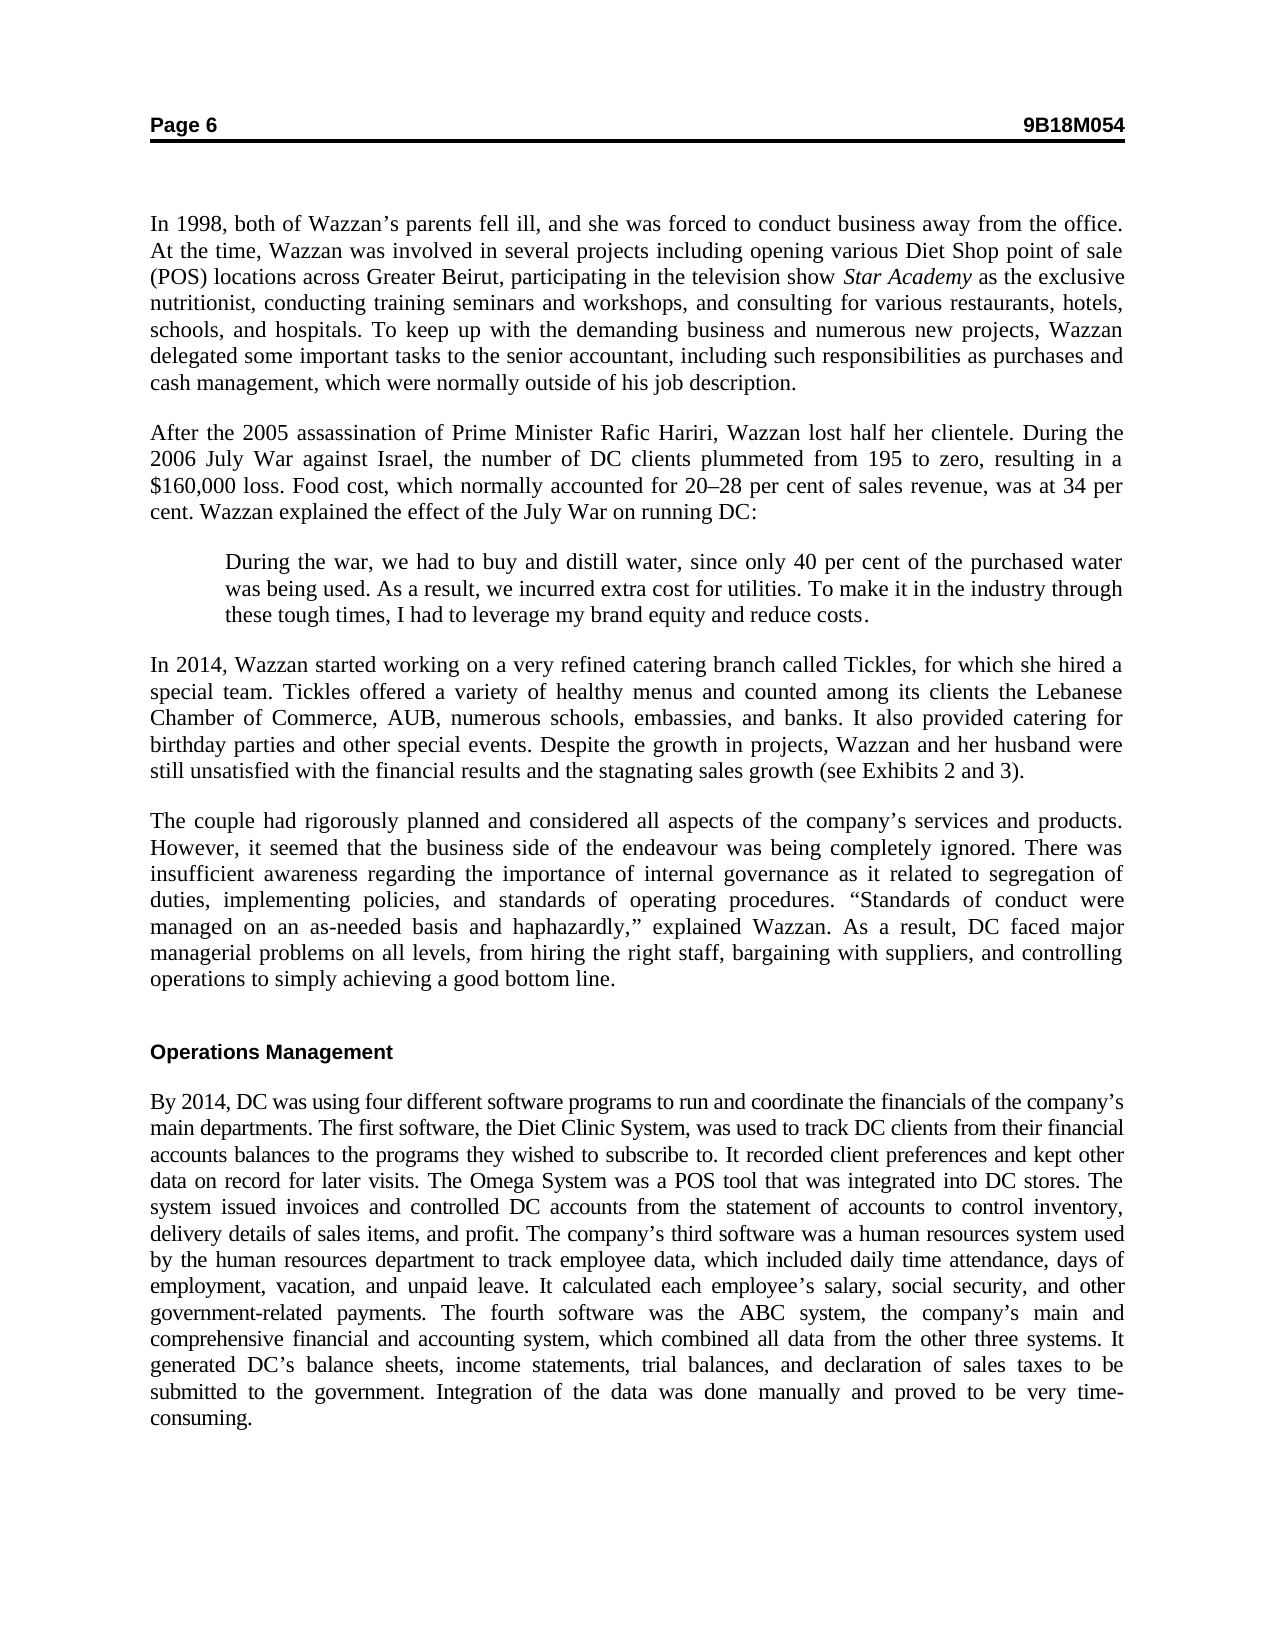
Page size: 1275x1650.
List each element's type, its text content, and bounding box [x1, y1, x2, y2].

text Operations Management [150, 1040, 1125, 1064]
text In 2014, Wazzan started working on a very refined catering branch called Tickles, for which she hired a special team. Tickles offered a variety of healthy menus and counted among its clients the Lebanese Chamber of Commerce, AUB, numerous schools, embassies, and banks. It also provided catering for birthday parties and other special events. Despite the growth in projects, Wazzan and her husband were still unsatisfied with the financial results and the stagnating sales growth (see Exhibits 2 and 3). [150, 652, 1125, 783]
text In 1998, both of Wazzan’s parents fell ill, and she was forced to conduct business away from the office. At the time, Wazzan was involved in several projects including opening various Diet Shop point of sale (POS) locations across Greater Beirut, participating in the television show Star Academy as the exclusive nutritionist, conducting training seminars and workshops, and consulting for various restaurants, hotels, schools, and hospitals. To keep up with the demanding business and numerous new projects, Wazzan delegated some important tasks to the senior accountant, including such responsibilities as purchases and cash management, which were normally outside of his job description. [150, 210, 1125, 395]
text During the war, we had to buy and distill water, since only 40 per cent of the purchased water was being used. As a result, we incurred extra cost for utilities. To make it in the industry through these tough times, I had to leverage my brand equity and reduce costs. [225, 548, 1125, 627]
text By 2014, DC was using four different software programs to run and coordinate the financials of the company’s main departments. The first software, the Diet Clinic System, was used to track DC clients from their financial accounts balances to the programs they wished to subscribe to. It recorded client preferences and kept other data on record for later visits. The Omega System was a POS tool that was integrated into DC stores. The system issued invoices and controlled DC accounts from the statement of accounts to control inventory, delivery details of sales items, and profit. The company’s third software was a human resources system used by the human resources department to track employee data, which included daily time attendance, days of employment, vacation, and unpaid leave. It calculated each employee’s salary, social security, and other government-related payments. The fourth software was the ABC system, the company’s main and comprehensive financial and accounting system, which combined all data from the other three systems. It generated DC’s balance sheets, income statements, trial balances, and declaration of sales taxes to be submitted to the government. Integration of the data was done manually and proved to be very time-consuming. [150, 1088, 1125, 1431]
text After the 2005 assassination of Prime Minister Rafic Hariri, Wazzan lost half her clientele. During the 2006 July War against Israel, the number of DC clients plummeted from 195 to zero, resulting in a $160,000 loss. Food cost, which normally accounted for 20–28 per cent of sales revenue, was at 34 per cent. Wazzan explained the effect of the July War on running DC: [150, 419, 1125, 524]
text The couple had rigorously planned and considered all aspects of the company’s services and products. However, it seemed that the business side of the endeavour was being completely ignored. There was insufficient awareness regarding the importance of internal governance as it related to segregation of duties, implementing policies, and standards of operating procedures. “Standards of conduct were managed on an as-needed basis and haphazardly,” explained Wazzan. As a result, DC faced major managerial problems on all levels, from hiring the right staff, bargaining with suppliers, and controlling operations to simply achieving a good bottom line. [150, 807, 1125, 992]
